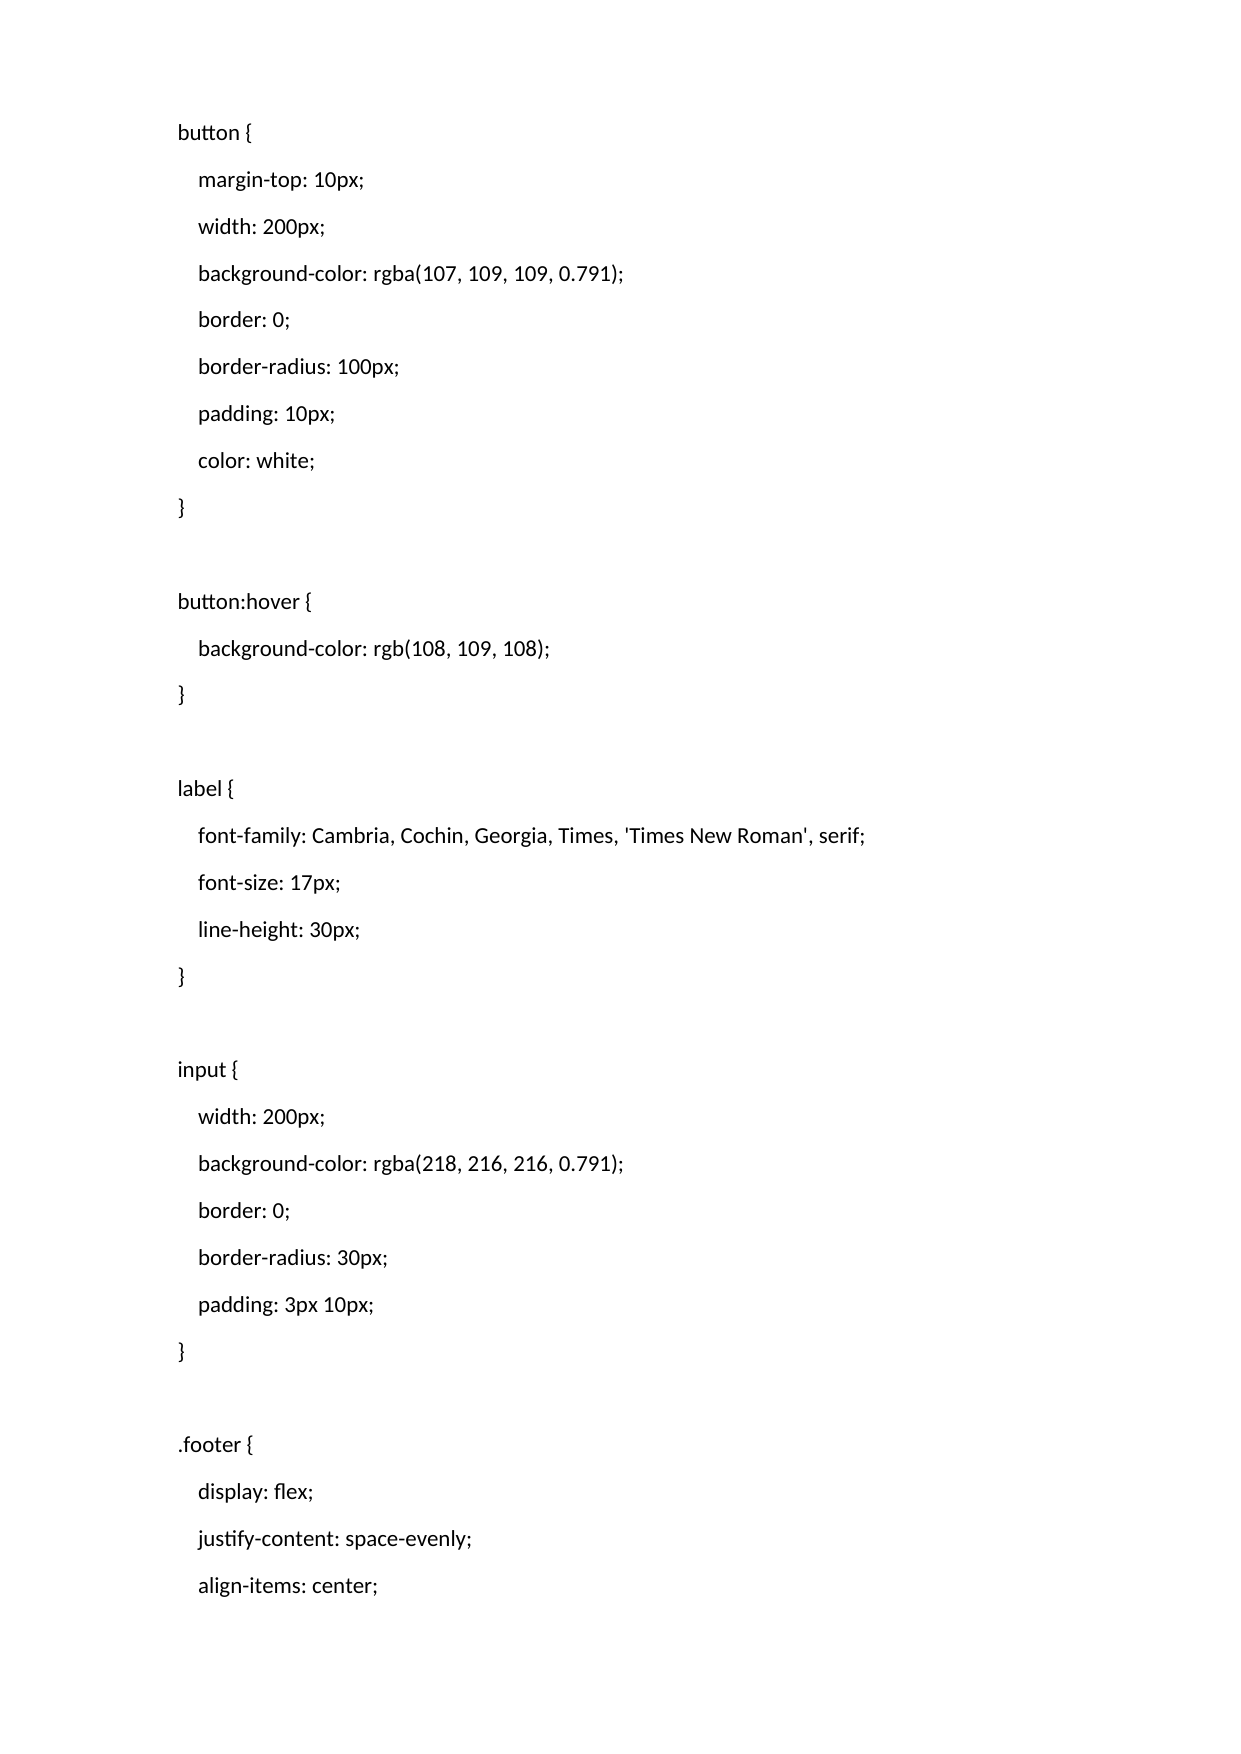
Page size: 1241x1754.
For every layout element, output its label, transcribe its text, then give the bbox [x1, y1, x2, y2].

text .footer { [177, 1431, 1152, 1459]
text width: 200px; [177, 1102, 1152, 1131]
text border: 0; [177, 1196, 1152, 1224]
text justify-content: space-evenly; [177, 1524, 1152, 1552]
text font-family: Cambria, Cochin, Georgia, Times, 'Times New Roman', serif; [177, 821, 1152, 849]
text display: flex; [177, 1477, 1152, 1506]
text line-height: 30px; [177, 915, 1152, 943]
text } [177, 493, 1152, 521]
text } [177, 681, 1152, 709]
text } [177, 962, 1152, 990]
text border-radius: 30px; [177, 1243, 1152, 1271]
text button { [177, 118, 1152, 146]
text border-radius: 100px; [177, 352, 1152, 381]
text width: 200px; [177, 212, 1152, 240]
text padding: 3px 10px; [177, 1290, 1152, 1318]
text margin-top: 10px; [177, 165, 1152, 193]
text font-size: 17px; [177, 868, 1152, 896]
text input { [177, 1056, 1152, 1084]
text background-color: rgba(107, 109, 109, 0.791); [177, 259, 1152, 287]
text } [177, 1337, 1152, 1365]
text background-color: rgb(108, 109, 108); [177, 634, 1152, 662]
text border: 0; [177, 306, 1152, 334]
text background-color: rgba(218, 216, 216, 0.791); [177, 1149, 1152, 1177]
text padding: 10px; [177, 399, 1152, 427]
text color: white; [177, 446, 1152, 474]
text align-items: center; [177, 1571, 1152, 1599]
text button:hover { [177, 587, 1152, 615]
text label { [177, 774, 1152, 802]
